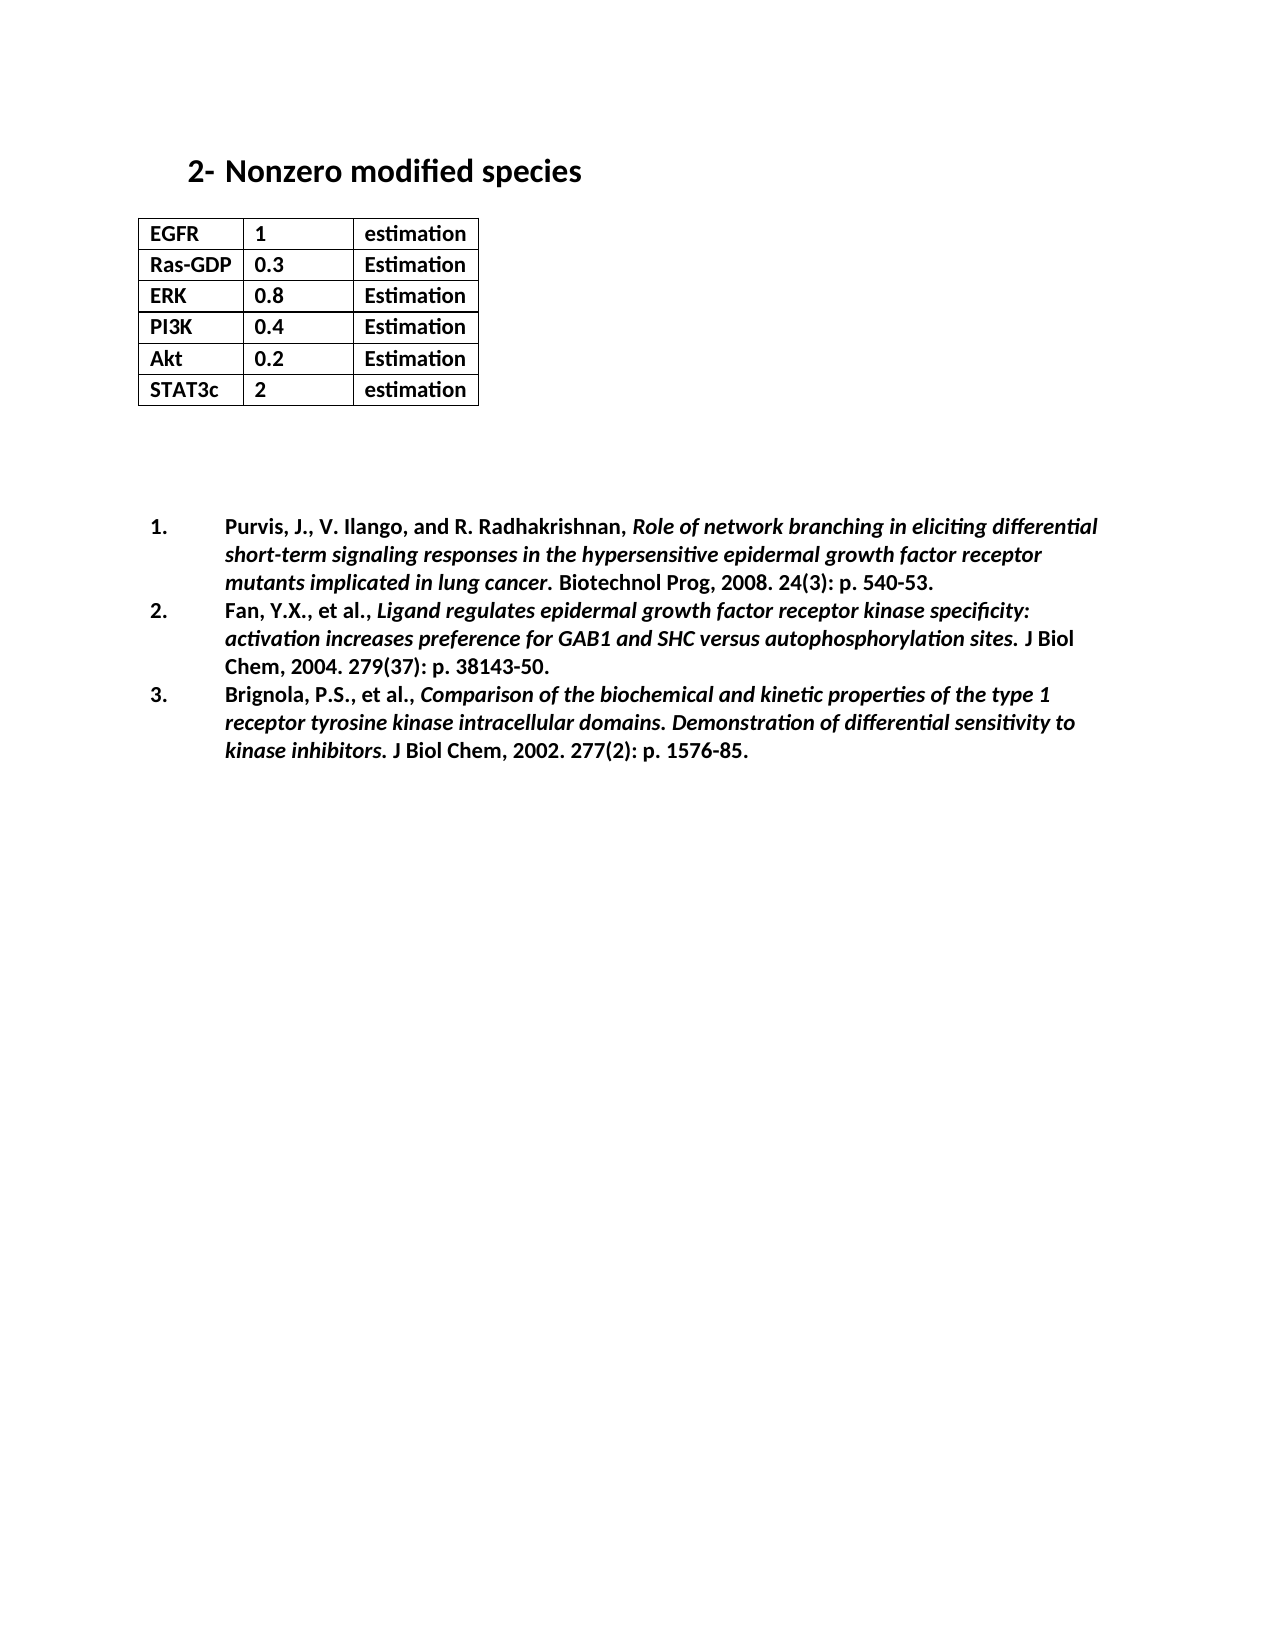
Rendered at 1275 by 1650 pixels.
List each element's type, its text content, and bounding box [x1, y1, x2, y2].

table_cell 0.2 [244, 344, 353, 374]
text 2. Fan, Y.X., et al., Ligand regulates epidermal growth factor receptor kinase specificity: activation increases preference for GAB1 and SHC versus autophosphorylation sites. J Biol Chem, 2004. 279(37): p. 38143-50. [150, 596, 1125, 680]
table_cell Estimation [354, 344, 478, 374]
table_cell Estimation [354, 313, 478, 343]
table_header 1 [244, 219, 353, 249]
text 3. Brignola, P.S., et al., Comparison of the biochemical and kinetic properties of the type 1 receptor tyrosine kinase intracellular domains. Demonstration of differential sensitivity to kinase inhibitors. J Biol Chem, 2002. 277(2): p. 1576-85. [150, 680, 1125, 764]
table_cell estimation [354, 375, 478, 405]
list Nonzero modified species [187, 150, 1125, 191]
table_cell ERK [139, 281, 243, 311]
table_cell Estimation [354, 250, 478, 280]
table_cell Akt [139, 344, 243, 374]
table_cell 2 [244, 375, 353, 405]
table_cell Ras-GDP [139, 250, 243, 280]
table_cell 0.4 [244, 313, 353, 343]
text 1. Purvis, J., V. Ilango, and R. Radhakrishnan, Role of network branching in eliciting differential short-term signaling responses in the hypersensitive epidermal growth factor receptor mutants implicated in lung cancer. Biotechnol Prog, 2008. 24(3): p. 540-53. [150, 512, 1125, 596]
table_header estimation [354, 219, 478, 249]
table_cell Estimation [354, 281, 478, 311]
table_cell 0.3 [244, 250, 353, 280]
table_cell STAT3c [139, 375, 243, 405]
table_cell 0.8 [244, 281, 353, 311]
table_header EGFR [139, 219, 243, 249]
table_cell PI3K [139, 313, 243, 343]
